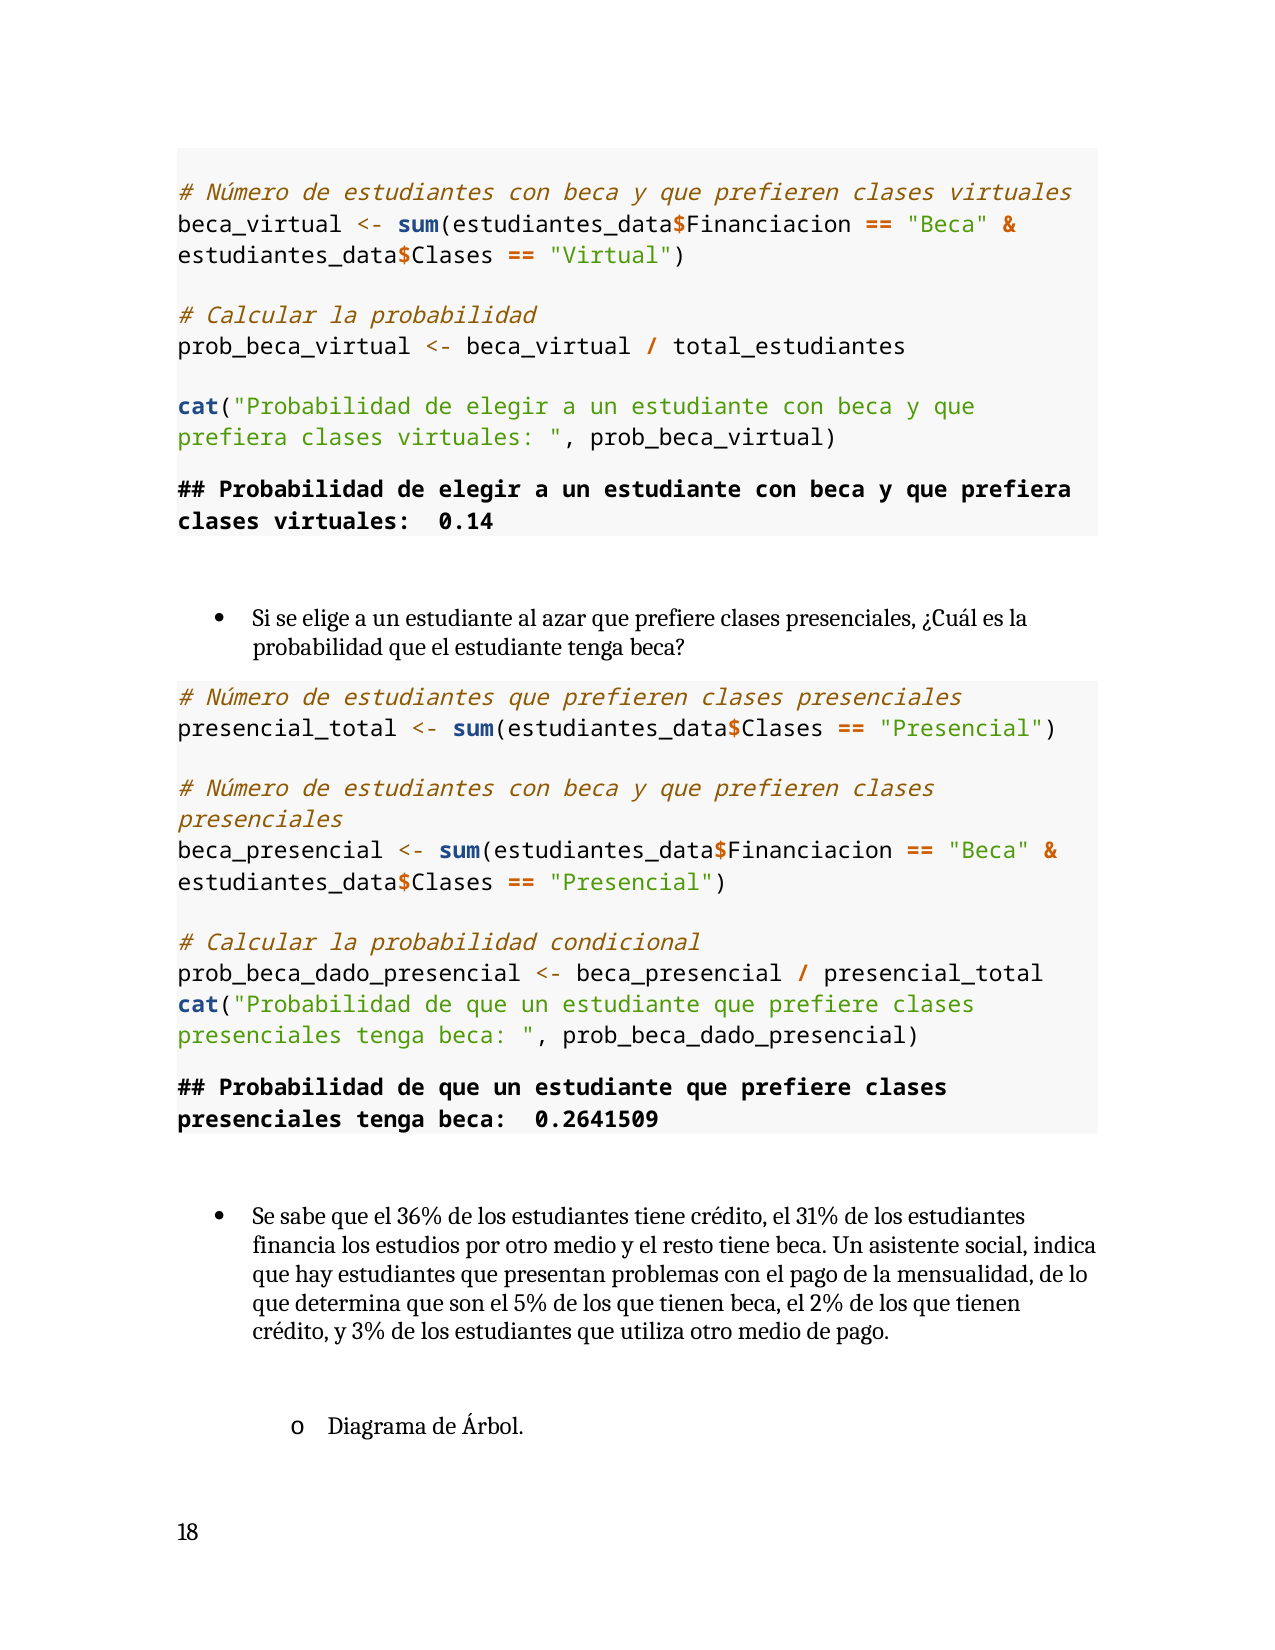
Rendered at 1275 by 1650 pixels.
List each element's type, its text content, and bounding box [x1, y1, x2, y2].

list Si se elige a un estudiante al azar que prefiere clases presenciales, ¿Cuál es la probabilidad que el estudiante tenga beca? [215, 604, 1098, 662]
list Diagrama de Árbol. [290, 1412, 1098, 1442]
text ## Probabilidad de que un estudiante que prefiere clases presenciales tenga beca: 0.2641509 [177, 1071, 1098, 1134]
list Se sabe que el 36% de los estudiantes tiene crédito, el 31% de los estudiantes financia los estudios por otro medio y el resto tiene beca. Un asistente social, indica que hay estudiantes que presentan problemas con el pago de la mensualidad, de lo que determina que son el 5% de los que tienen beca, el 2% de los que tienen crédito, y 3% de los estudiantes que utiliza otro medio de pago. [215, 1202, 1098, 1346]
text # Número de estudiantes que prefieren clases presenciales presencial_total <- sum(estudiantes_data$Clases == "Presencial") # Número de estudiantes con beca y que prefieren clases presenciales beca_presencial <- sum(estudiantes_data$Financiacion == "Beca" & estudiantes_data$Clases == "Presencial") # Calcular la probabilidad condicional prob_beca_dado_presencial <- beca_presencial / presencial_total cat("Probabilidad de que un estudiante que prefiere clases presenciales tenga beca: ", prob_beca_dado_presencial) [177, 681, 1098, 1051]
text ## Probabilidad de elegir a un estudiante con beca y que prefiera clases virtuales: 0.14 [177, 473, 1098, 536]
